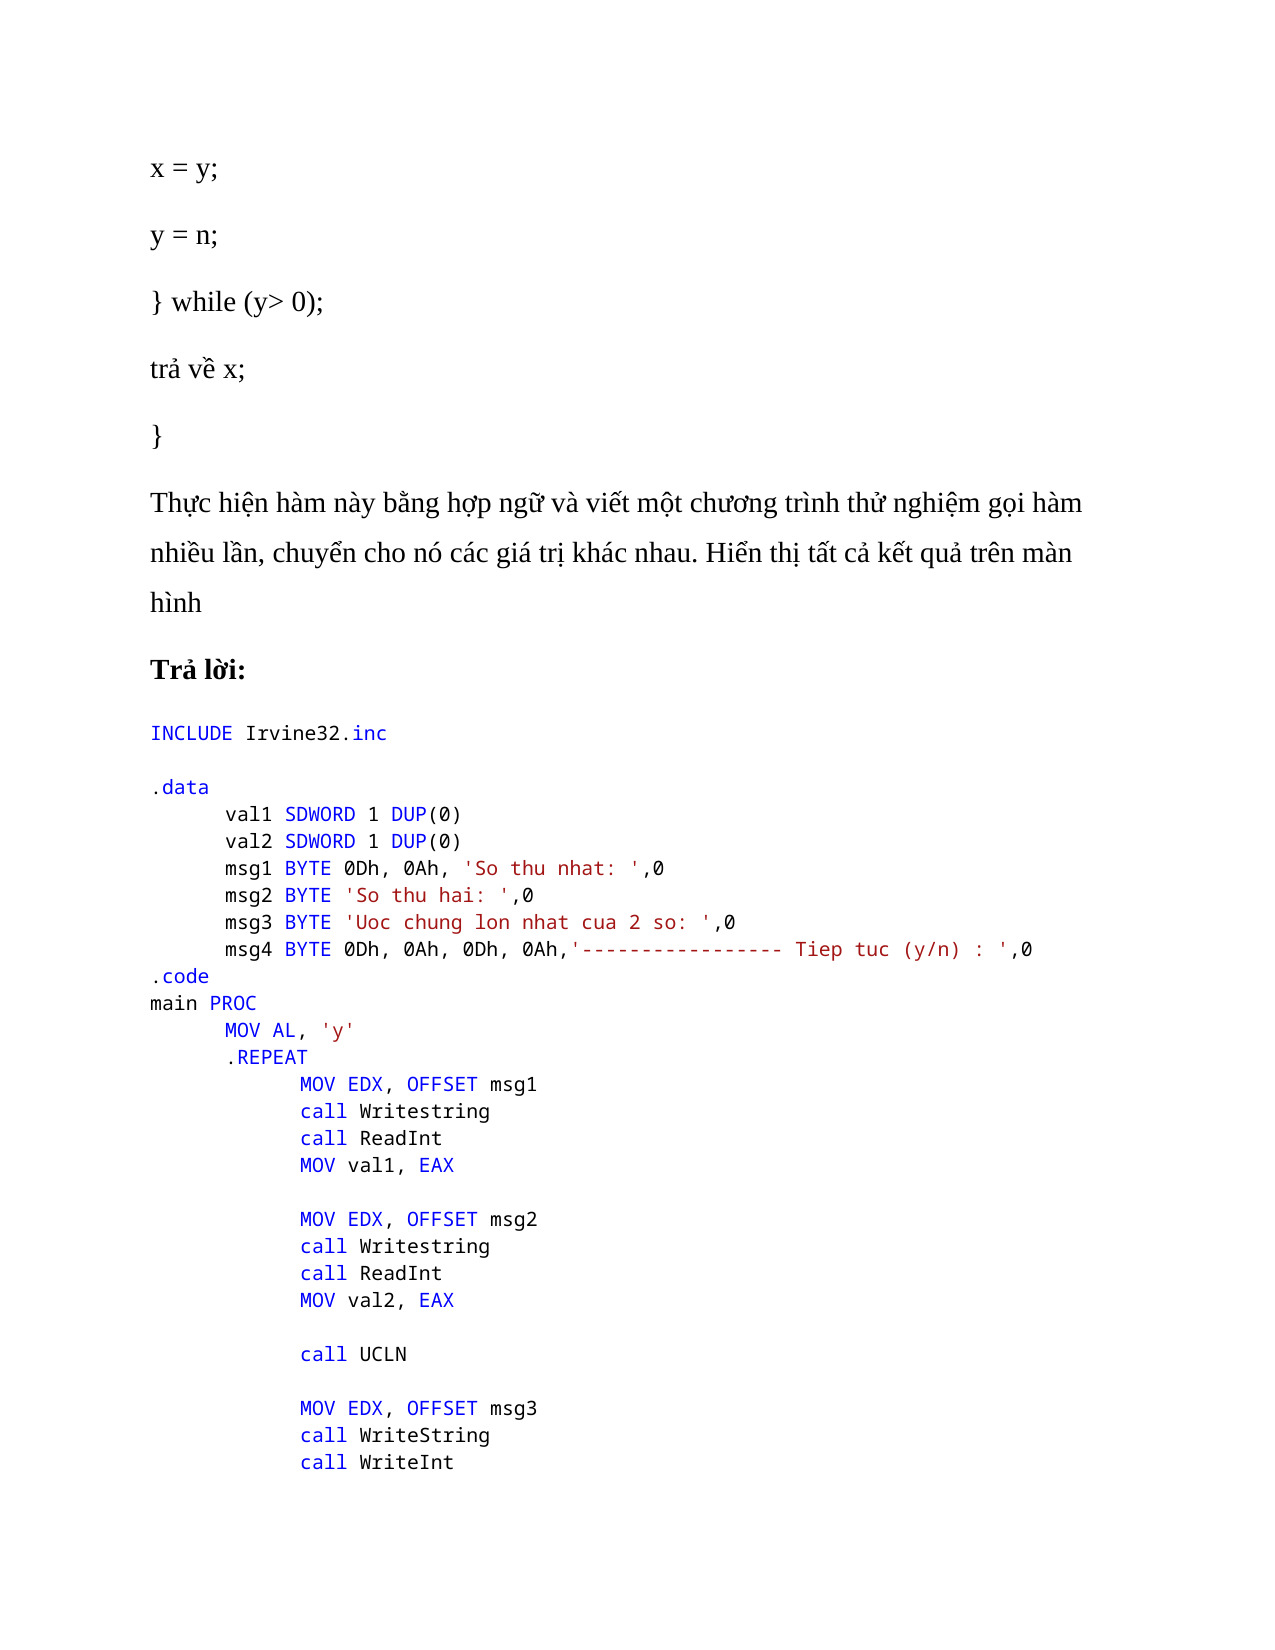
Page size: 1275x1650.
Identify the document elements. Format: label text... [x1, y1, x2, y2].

text INCLUDE Irvine32.inc [150, 719, 1125, 746]
text MOV val1, EAX [150, 1151, 1125, 1178]
text call ReadInt [150, 1124, 1125, 1151]
text val1 SDWORD 1 DUP(0) [150, 800, 1125, 827]
text MOV AL, 'y' [150, 1016, 1125, 1043]
text call ReadInt [150, 1259, 1125, 1286]
text y = n; [150, 217, 1125, 251]
text x = y; [150, 150, 1125, 183]
text call WriteInt [150, 1448, 1125, 1475]
text MOV EDX, OFFSET msg3 [150, 1394, 1125, 1421]
text msg3 BYTE 'Uoc chung lon nhat cua 2 so: ',0 [150, 908, 1125, 935]
text call UCLN [150, 1340, 1125, 1367]
text call Writestring [150, 1097, 1125, 1124]
text } [150, 418, 1125, 451]
text } while (y> 0); [150, 284, 1125, 317]
text .REPEAT [150, 1043, 1125, 1070]
text msg4 BYTE 0Dh, 0Ah, 0Dh, 0Ah,'----------------- Tiep tuc (y/n) : ',0 [150, 935, 1125, 962]
text MOV EDX, OFFSET msg2 [150, 1205, 1125, 1232]
text msg1 BYTE 0Dh, 0Ah, 'So thu nhat: ',0 [150, 854, 1125, 881]
text .code [150, 962, 1125, 989]
text call WriteString [150, 1421, 1125, 1448]
text MOV val2, EAX [150, 1286, 1125, 1313]
text Thực hiện hàm này bằng hợp ngữ và viết một chương trình thử nghiệm gọi hàm nhiều lần, chuyển cho nó các giá trị khác nhau. Hiển thị tất cả kết quả trên màn hình [150, 485, 1125, 619]
text val2 SDWORD 1 DUP(0) [150, 827, 1125, 854]
text .data [150, 773, 1125, 800]
text main PROC [150, 989, 1125, 1016]
text trả về x; [150, 351, 1125, 384]
text call Writestring [150, 1232, 1125, 1259]
text MOV EDX, OFFSET msg1 [150, 1070, 1125, 1097]
text Trả lời: [150, 652, 1125, 686]
text msg2 BYTE 'So thu hai: ',0 [150, 881, 1125, 908]
